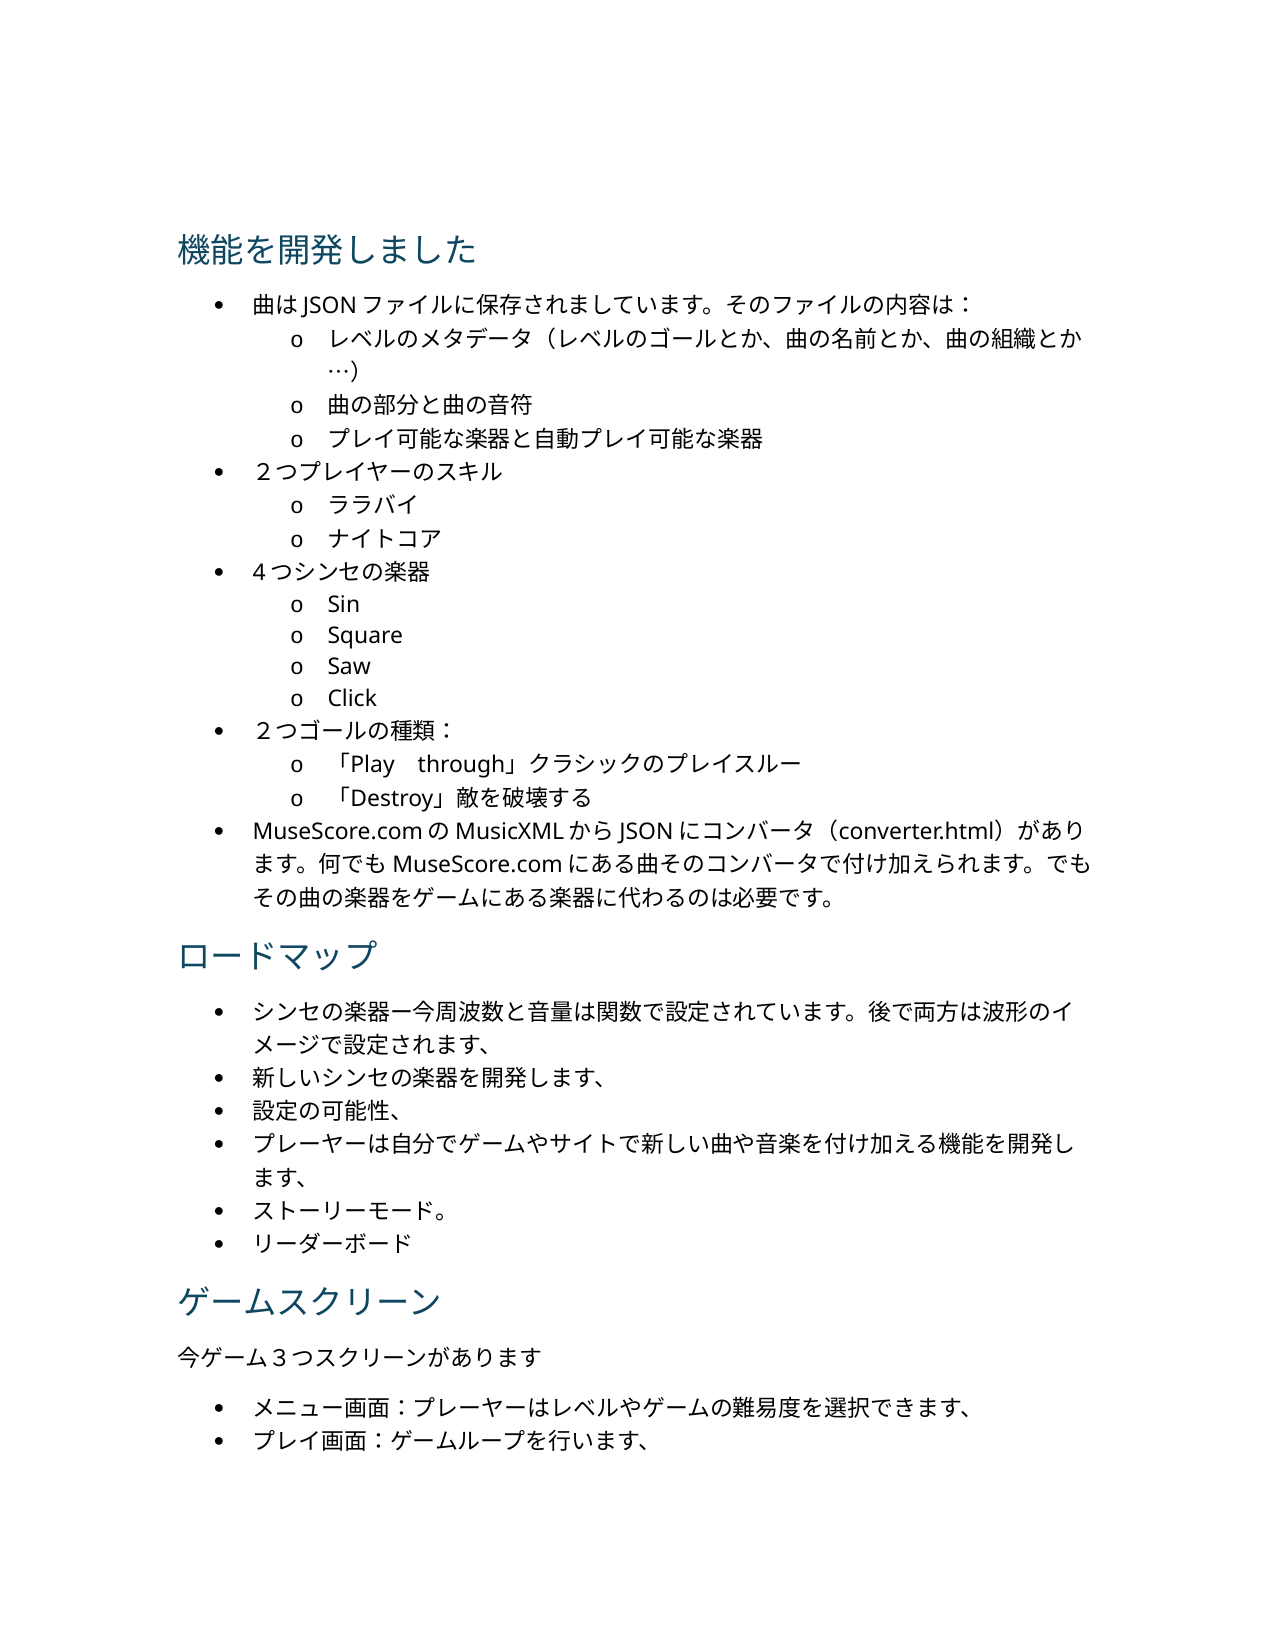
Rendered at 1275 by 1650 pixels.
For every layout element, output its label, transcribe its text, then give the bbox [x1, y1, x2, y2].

subtitle ロードマップ [177, 929, 1098, 978]
list レベルのメタデータ（レベルのゴールとか、曲の名前とか、曲の組織とか…） [290, 321, 1098, 387]
list 設定の可能性、 [215, 1093, 1098, 1126]
list ２つゴールの種類： [215, 713, 1098, 746]
list プレーヤーは自分でゲームやサイトで新しい曲や音楽を付け加える機能を開発します、 [215, 1126, 1098, 1193]
list リーダーボード [215, 1226, 1098, 1259]
list ララバイ [290, 487, 1098, 521]
list プレイ画面：ゲームループを行います、 [215, 1423, 1098, 1456]
list ストーリーモード。 [215, 1193, 1098, 1226]
list メニュー画面：プレーヤーはレベルやゲームの難易度を選択できます、 [215, 1389, 1098, 1423]
list Click [290, 682, 1098, 713]
list 「Destroy」敵を破壊する [290, 779, 1098, 813]
list ナイトコア [290, 521, 1098, 554]
list 新しいシンセの楽器を開発します、 [215, 1060, 1098, 1093]
list シンセの楽器ー今周波数と音量は関数で設定されています。後で両方は波形のイメージで設定されます、 [215, 993, 1098, 1060]
list Sin [290, 587, 1098, 619]
subtitle 機能を開発しました [177, 223, 1098, 272]
list ２つプレイヤーのスキル [215, 454, 1098, 487]
list 「Play through」クラシックのプレイスルー [290, 746, 1098, 779]
list 4つシンセの楽器 [215, 554, 1098, 587]
list MuseScore.comのMusicXMLからJSONにコンバータ（converter.html）があります。何でもMuseScore.comにある曲そのコンバータで付け加えられます。でもその曲の楽器をゲームにある楽器に代わるのは必要です。 [215, 813, 1098, 913]
list 曲の部分と曲の音符 [290, 387, 1098, 421]
list 曲はJSONファイルに保存されましています。そのファイルの内容は： [215, 287, 1098, 321]
text 今ゲーム３つスクリーンがあります [177, 1339, 1098, 1373]
list Square [290, 619, 1098, 650]
list プレイ可能な楽器と自動プレイ可能な楽器 [290, 421, 1098, 454]
subtitle ゲームスクリーン [177, 1276, 1098, 1324]
list Saw [290, 650, 1098, 682]
